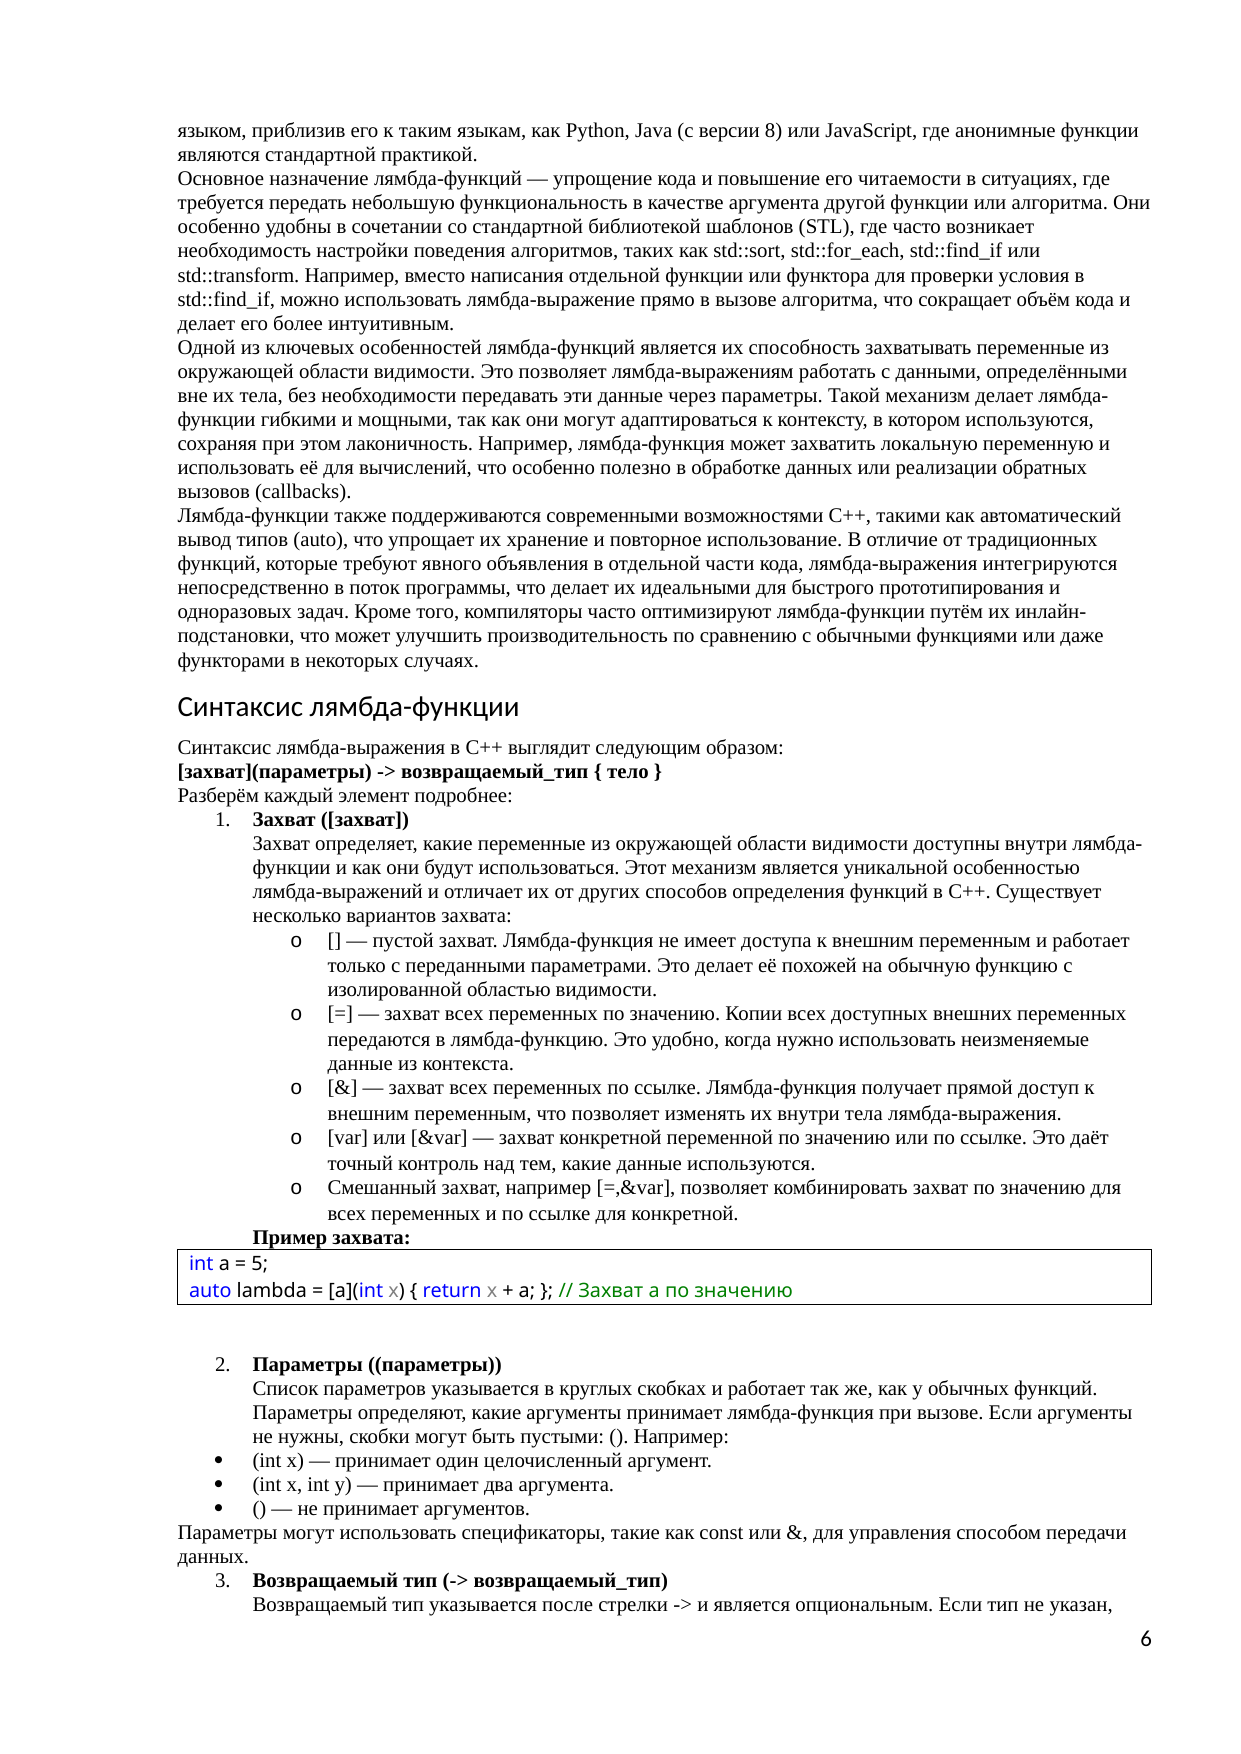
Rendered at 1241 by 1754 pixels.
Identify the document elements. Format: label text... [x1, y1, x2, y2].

list () — не принимает аргументов. [215, 1496, 1152, 1520]
list (int x) — принимает один целочисленный аргумент. [215, 1448, 1152, 1472]
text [177, 118, 1152, 166]
subtitle Синтаксис лямбда-функции [177, 688, 1152, 724]
text Синтаксис лямбда-выражения в C++ выглядит следующим образом: [захват](параметры) -> возвращаемый_тип { тело } [177, 735, 1152, 783]
text Разберём каждый элемент подробнее: [177, 783, 1152, 807]
list Смешанный захват, например [=,&var], позволяет комбинировать захват по значению для всех переменных и по ссылке для конкретной. [290, 1175, 1152, 1224]
list (int x, int y) — принимает два аргумента. [215, 1472, 1152, 1496]
text Лямбда-функции также поддерживаются современными возможностями C++, такими как автоматический вывод типов (auto), что упрощает их хранение и повторное использование. В отличие от традиционных функций, которые требуют явного объявления в отдельной части кода, лямбда-выражения интегрируются непосредственно в поток программы, что делает их идеальными для быстрого прототипирования и одноразовых задач. Кроме того, компиляторы часто оптимизируют лямбда-функции путём их инлайн-подстановки, что может улучшить производительность по сравнению с обычными функциями или даже функторами в некоторых случаях. [177, 503, 1152, 672]
text Основное назначение лямбда-функций — упрощение кода и повышение его читаемости в ситуациях, где требуется передать небольшую функциональность в качестве аргумента другой функции или алгоритма. Они особенно удобны в сочетании со стандартной библиотекой шаблонов (STL), где часто возникает необходимость настройки поведения алгоритмов, таких как std::sort, std::for_each, std::find_if или std::transform. Например, вместо написания отдельной функции или функтора для проверки условия в std::find_if, можно использовать лямбда-выражение прямо в вызове алгоритма, что сокращает объём кода и делает его более интуитивным. [177, 166, 1152, 335]
table_header int a = 5; auto lambda = [a](int x) { return x + a; }; // Захват a по значению [268, 1250, 1151, 1304]
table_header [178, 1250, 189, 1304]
list Пример захвата: [252, 1224, 1152, 1249]
text Параметры могут использовать спецификаторы, такие как const или &, для управления способом передачи данных. [177, 1520, 1152, 1568]
list Захват ([захват]) Захват определяет, какие переменные из окружающей области видимости доступны внутри лямбда-функции и как они будут использоваться. Этот механизм является уникальной особенностью лямбда-выражений и отличает их от других способов определения функций в C++. Существует несколько вариантов захвата: [215, 807, 1152, 927]
list Параметры ((параметры)) Список параметров указывается в круглых скобках и работает так же, как у обычных функций. Параметры определяют, какие аргументы принимает лямбда-функция при вызове. Если аргументы не нужны, скобки могут быть пустыми: (). Например: [215, 1352, 1152, 1448]
list [=] — захват всех переменных по значению. Копии всех доступных внешних переменных передаются в лямбда-функцию. Это удобно, когда нужно использовать неизменяемые данные из контекста. [290, 1001, 1152, 1075]
text Одной из ключевых особенностей лямбда-функций является их способность захватывать переменные из окружающей области видимости. Это позволяет лямбда-выражениям работать с данными, определёнными вне их тела, без необходимости передавать эти данные через параметры. Такой механизм делает лямбда-функции гибкими и мощными, так как они могут адаптироваться к контексту, в котором используются, сохраняя при этом лаконичность. Например, лямбда-функция может захватить локальную переменную и использовать её для вычислений, что особенно полезно в обработке данных или реализации обратных вызовов (callbacks). [177, 335, 1152, 503]
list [215, 1568, 1152, 1616]
list [&] — захват всех переменных по ссылке. Лямбда-функция получает прямой доступ к внешним переменным, что позволяет изменять их внутри тела лямбда-выражения. [290, 1075, 1152, 1125]
list [var] или [&var] — захват конкретной переменной по значению или по ссылке. Это даёт точный контроль над тем, какие данные используются. [290, 1125, 1152, 1175]
list [] — пустой захват. Лямбда-функция не имеет доступа к внешним переменным и работает только с переданными параметрами. Это делает её похожей на обычную функцию с изолированной областью видимости. [290, 927, 1152, 1001]
